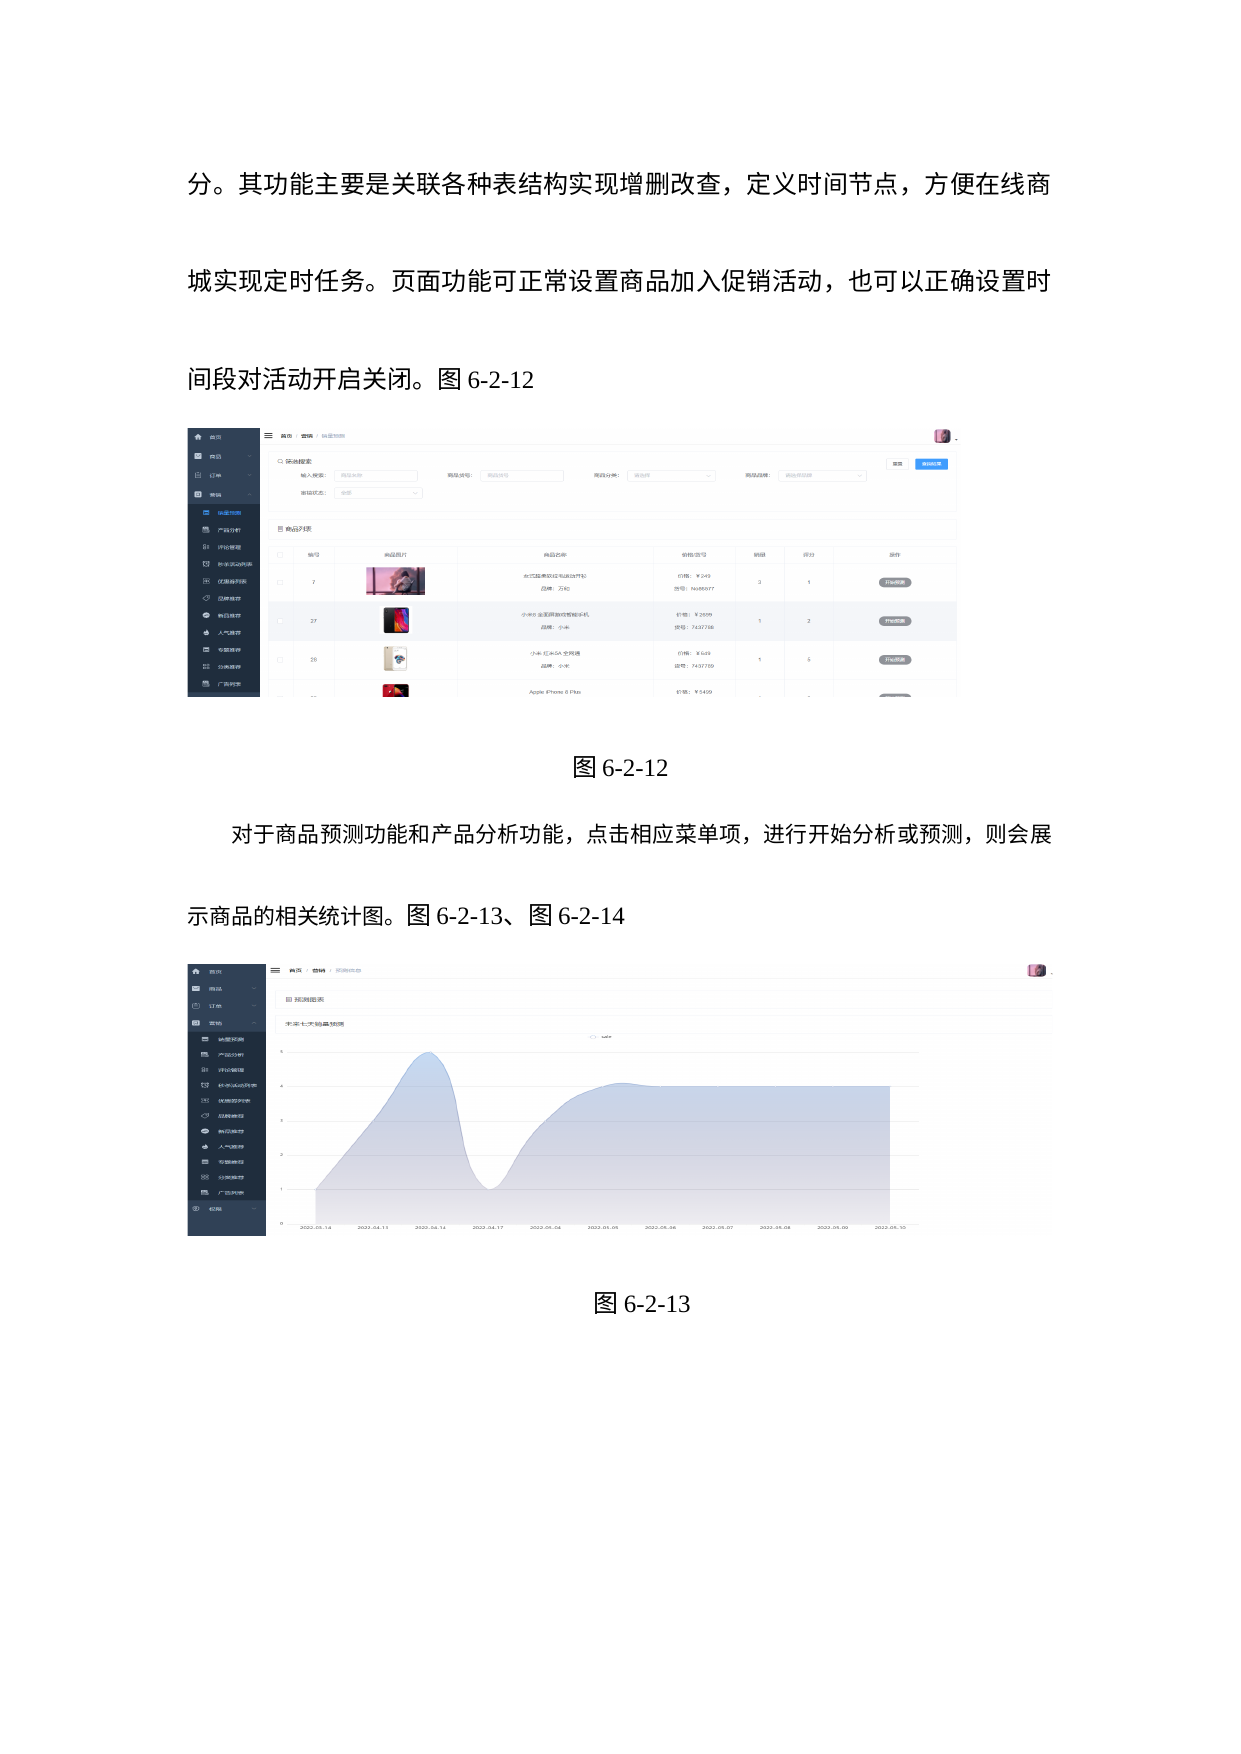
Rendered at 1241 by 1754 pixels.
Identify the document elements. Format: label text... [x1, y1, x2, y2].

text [187, 150, 1053, 410]
text 图6-2-12 [187, 733, 1053, 798]
picture [187, 964, 1053, 1236]
text 对于商品预测功能和产品分析功能，点击相应菜单项，进行开始分析或预测，则会展示商品的相关统计图。图6-2-13、图6-2-14 [187, 816, 1053, 946]
picture [187, 428, 961, 697]
text 图6-2-13 [187, 1269, 1053, 1334]
